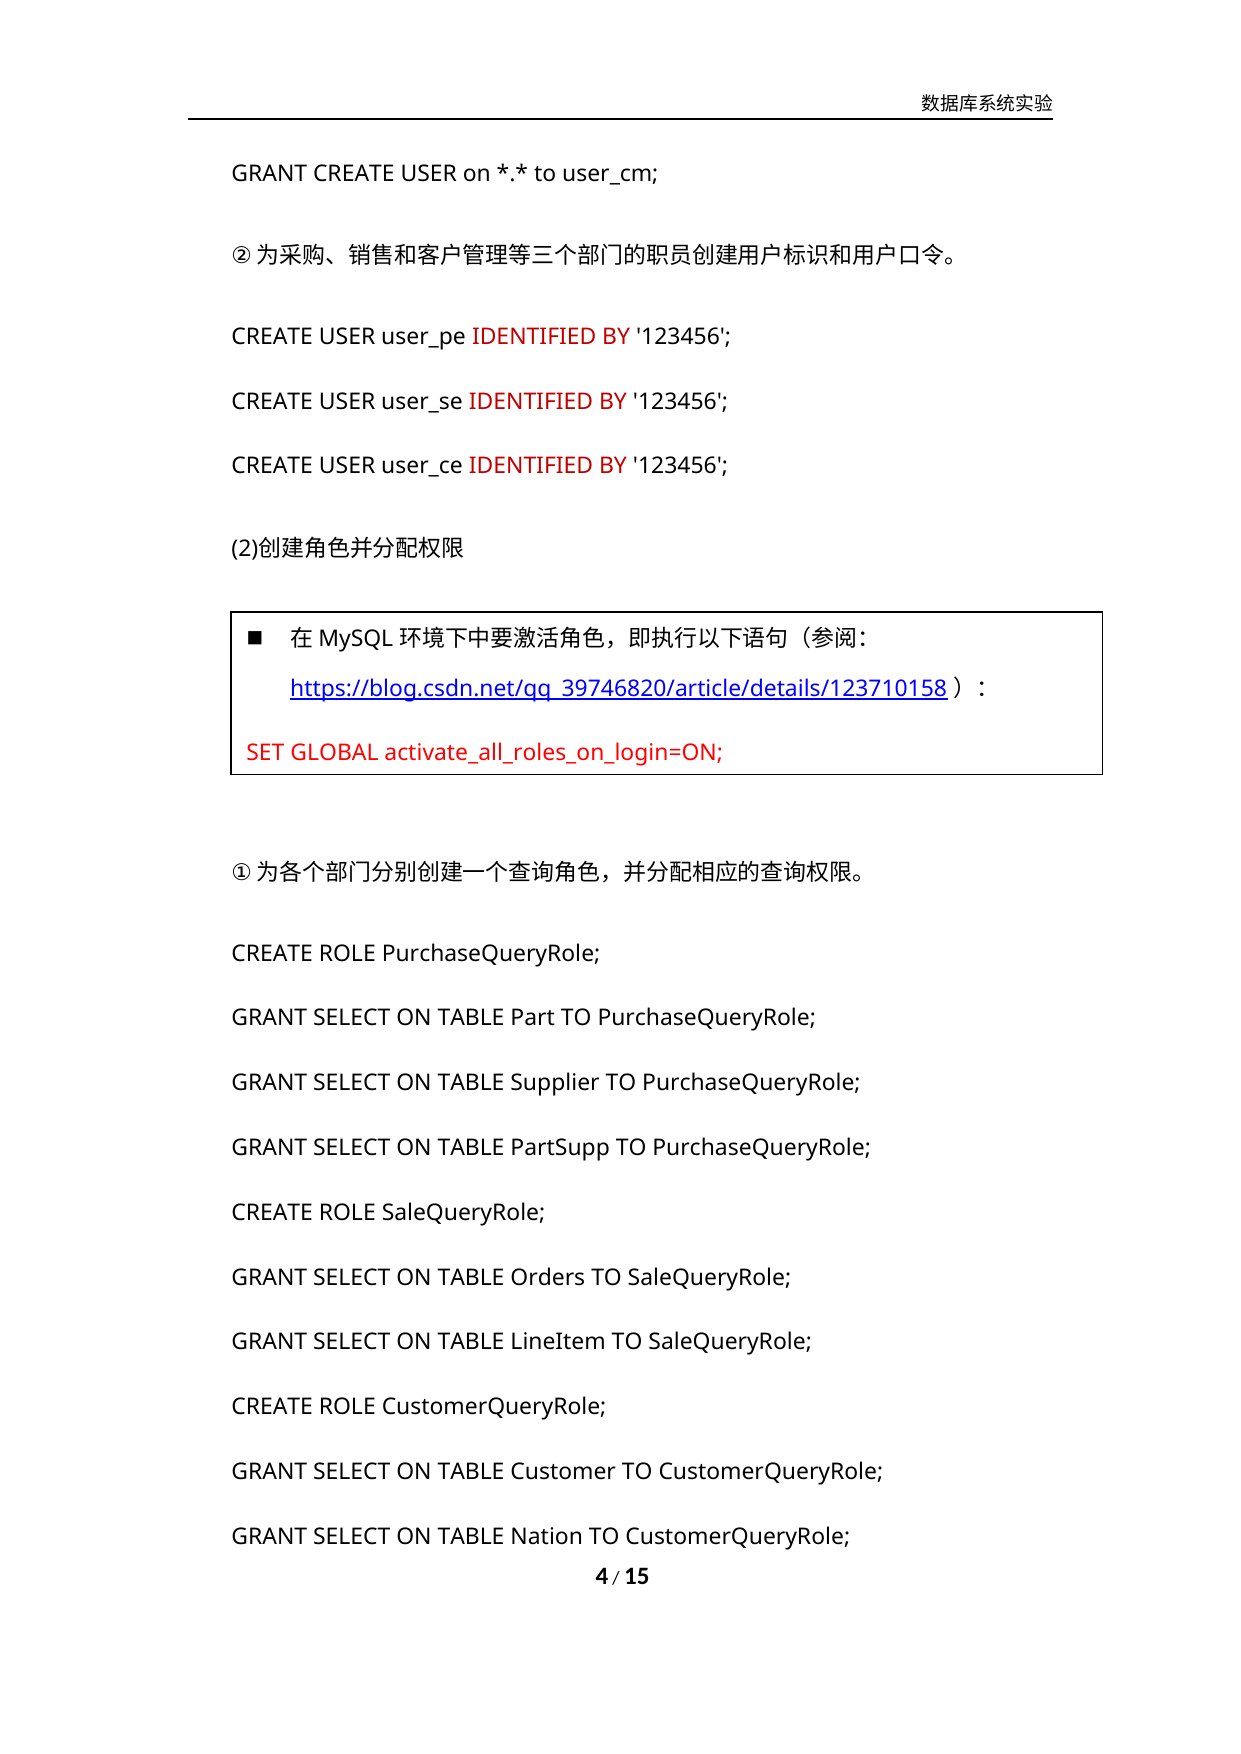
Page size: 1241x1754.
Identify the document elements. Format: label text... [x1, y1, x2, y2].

text GRANT SELECT ON TABLE Orders TO SaleQueryRole; [187, 1260, 1053, 1292]
text GRANT SELECT ON TABLE Customer TO CustomerQueryRole; [187, 1454, 1053, 1487]
text CREATE ROLE PurchaseQueryRole; [187, 936, 1053, 968]
text CREATE ROLE CustomerQueryRole; [187, 1389, 1053, 1422]
text ②为采购、销售和客户管理等三个部门的职员创建用户标识和用户口令。 [187, 221, 1053, 286]
text CREATE USER user_se IDENTIFIED BY '123456'; [187, 384, 1053, 417]
text CREATE USER user_ce IDENTIFIED BY '123456'; [187, 449, 1053, 481]
text ①为各个部门分别创建一个查询角色，并分配相应的查询权限。 [187, 838, 1053, 903]
text CREATE ROLE SaleQueryRole; [187, 1195, 1053, 1228]
text CREATE USER user_pe IDENTIFIED BY '123456'; [187, 319, 1053, 352]
text GRANT SELECT ON TABLE Part TO PurchaseQueryRole; [187, 1001, 1053, 1033]
text GRANT SELECT ON TABLE PartSupp TO PurchaseQueryRole; [187, 1130, 1053, 1163]
text GRANT SELECT ON TABLE Supplier TO PurchaseQueryRole; [187, 1066, 1053, 1098]
text GRANT SELECT ON TABLE LineItem TO SaleQueryRole; [187, 1325, 1053, 1357]
text GRANT CREATE USER on *.* to user_cm; [187, 156, 1053, 189]
text (2)创建角色并分配权限 [187, 514, 1053, 579]
text GRANT SELECT ON TABLE Nation TO CustomerQueryRole; [187, 1519, 1053, 1552]
